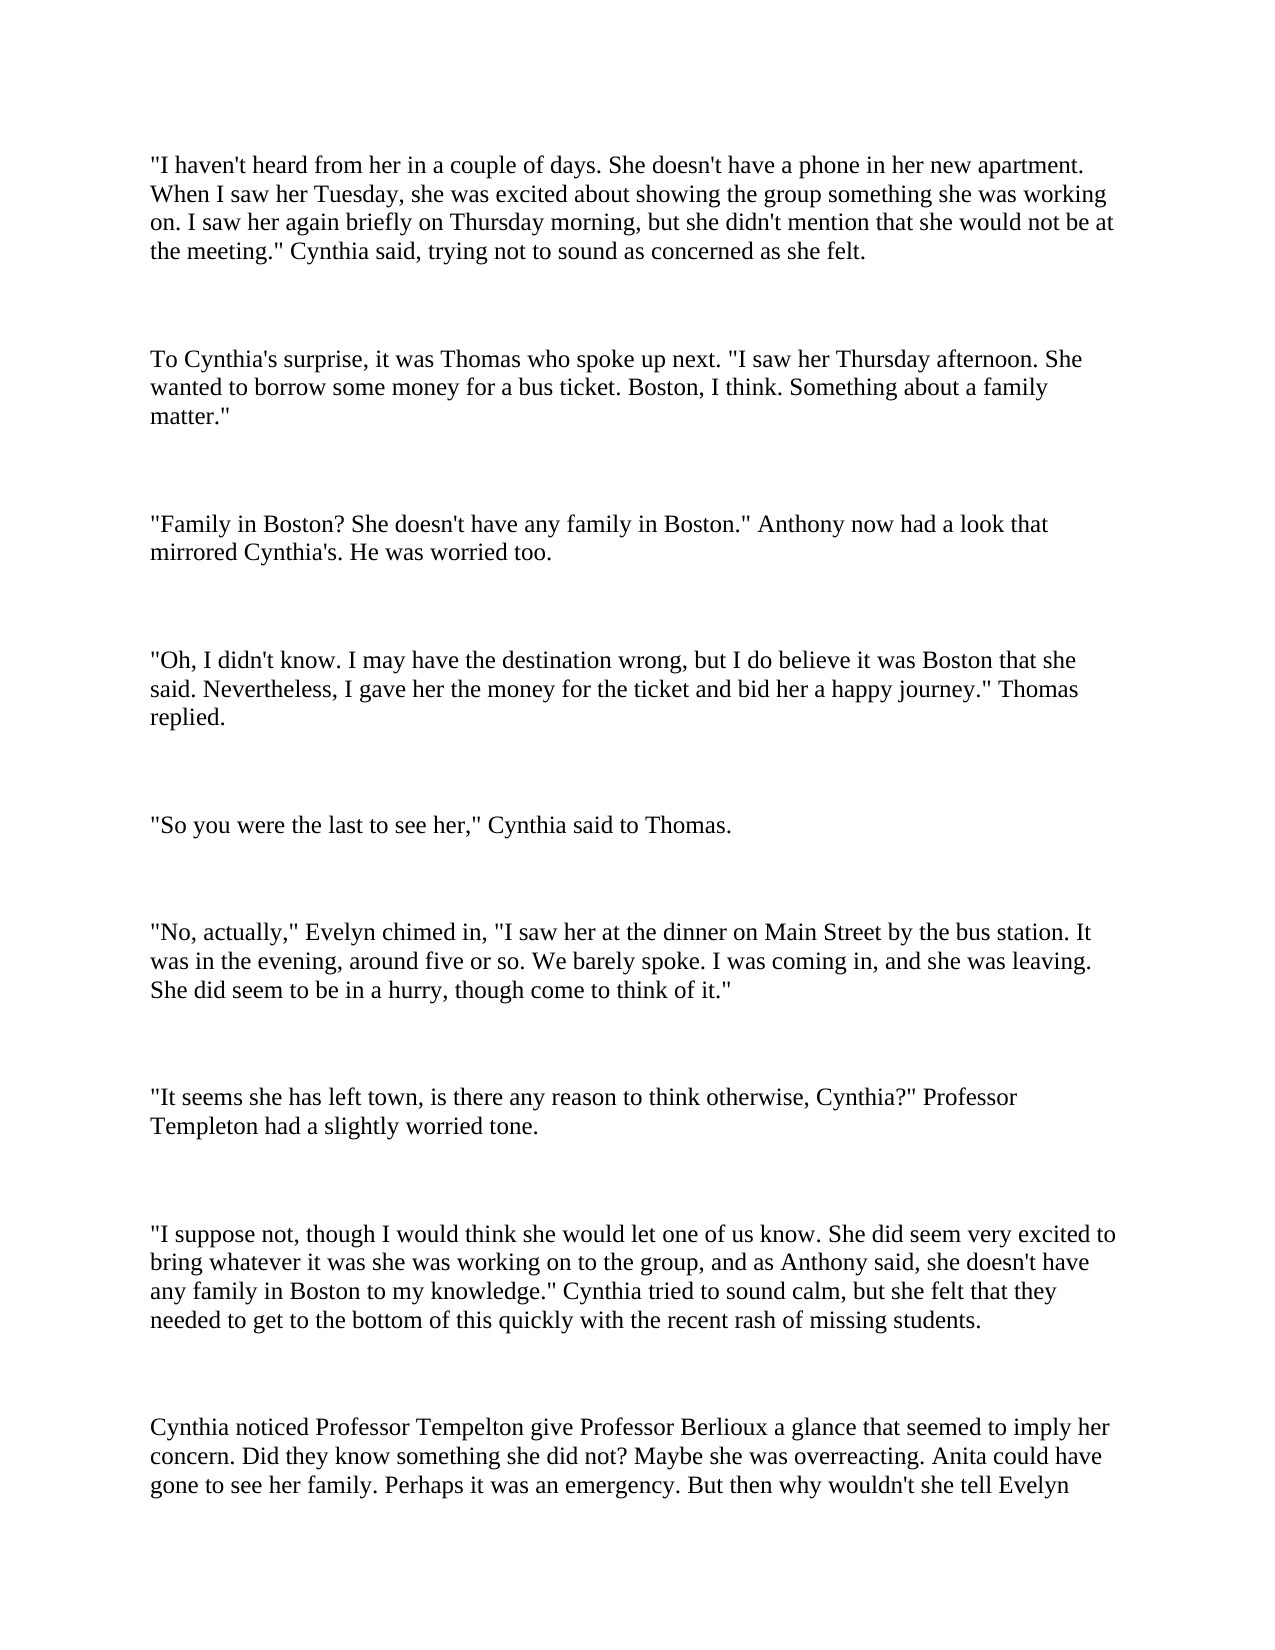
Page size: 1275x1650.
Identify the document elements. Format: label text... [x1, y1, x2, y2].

text "I suppose not, though I would think she would let one of us know. She did seem very excited to bring whatever it was she was working on to the group, and as Anthony said, she doesn't have any family in Boston to my knowledge." Cynthia tried to sound calm, but she felt that they needed to get to the bottom of this quickly with the recent rash of missing students. [150, 1219, 1125, 1334]
text To Cynthia's surprise, it was Thomas who spoke up next. "I saw her Thursday afternoon. She wanted to borrow some money for a bus ticket. Boston, I think. Something about a family matter." [150, 344, 1125, 430]
text "Oh, I didn't know. I may have the destination wrong, but I do believe it was Boston that she said. Nevertheless, I gave her the money for the ticket and bid her a happy journey." Thomas replied. [150, 645, 1125, 731]
text "I haven't heard from her in a couple of days. She doesn't have a phone in her new apartment. When I saw her Tuesday, she was excited about showing the group something she was working on. I saw her again briefly on Thursday morning, but she didn't mention that she would not be at the meeting." Cynthia said, trying not to sound as concerned as she felt. [150, 150, 1125, 265]
text "It seems she has left town, is there any reason to think otherwise, Cynthia?" Professor Templeton had a slightly worried tone. [150, 1082, 1125, 1140]
text "So you were the last to see her," Cynthia said to Thomas. [150, 810, 1125, 839]
text "No, actually," Evelyn chimed in, "I saw her at the dinner on Main Street by the bus station. It was in the evening, around five or so. We barely spoke. I was coming in, and she was leaving. She did seem to be in a hurry, though come to think of it." [150, 917, 1125, 1004]
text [150, 1412, 1125, 1499]
text "Family in Boston? She doesn't have any family in Boston." Anthony now had a look that mirrored Cynthia's. He was worried too. [150, 509, 1125, 566]
